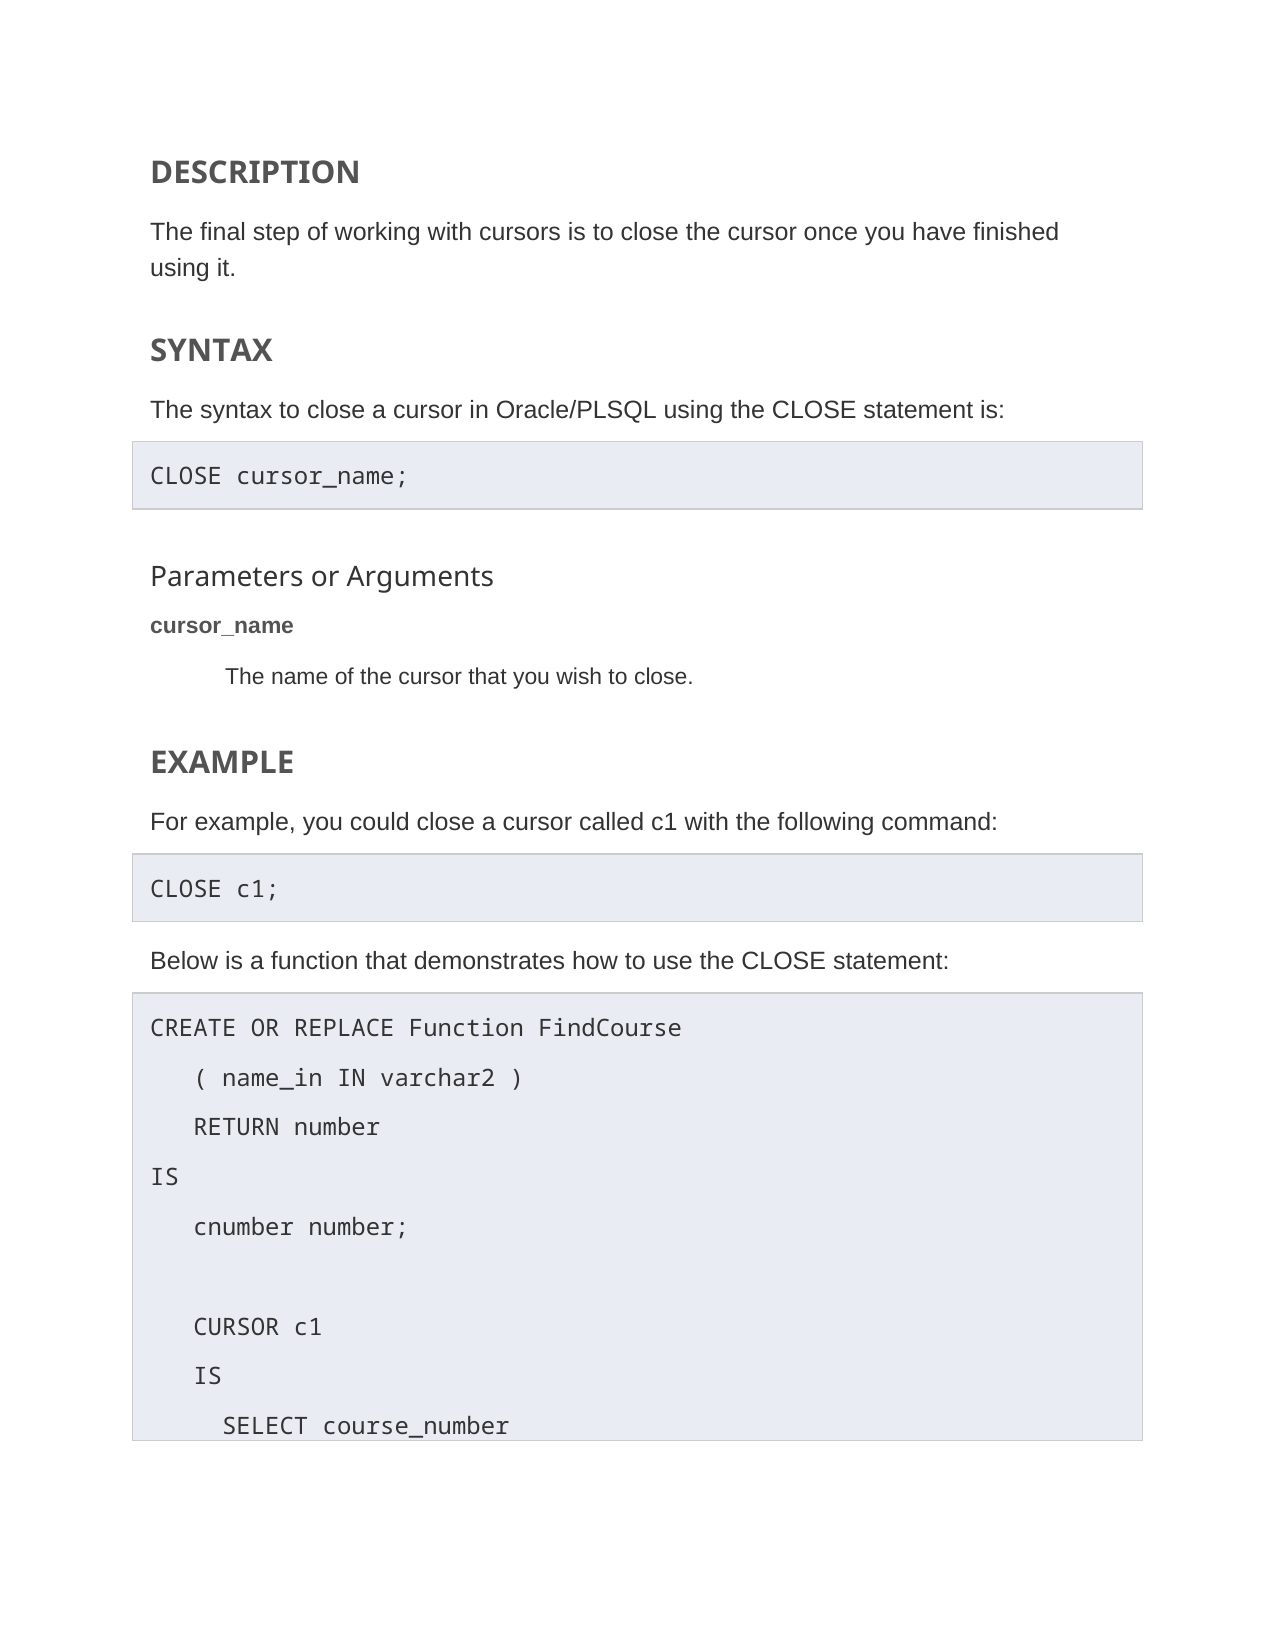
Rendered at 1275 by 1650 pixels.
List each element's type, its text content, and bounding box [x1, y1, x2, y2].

text CLOSE cursor_name; [133, 442, 1142, 508]
text cursor_name [150, 612, 1125, 639]
text The final step of working with cursors is to close the cursor once you have finished using it. [150, 210, 1125, 281]
text CLOSE c1; [133, 855, 1142, 921]
subtitle Parameters or Arguments [150, 557, 1125, 595]
subtitle SYNTAX [150, 328, 1125, 371]
text For example, you could close a cursor called c1 with the following command: [150, 800, 1125, 836]
text cnumber number; [133, 1191, 1142, 1241]
subtitle DESCRIPTION [150, 150, 1125, 193]
text Below is a function that demonstrates how to use the CLOSE statement: [150, 939, 1125, 975]
text IS [133, 1341, 1142, 1391]
text CURSOR c1 [133, 1291, 1142, 1341]
text ( name_in IN varchar2 ) [133, 1042, 1142, 1092]
text IS [133, 1142, 1142, 1191]
text The name of the cursor that you wish to close. [225, 663, 1125, 690]
subtitle EXAMPLE [150, 740, 1125, 783]
text CREATE OR REPLACE Function FindCourse [133, 994, 1142, 1042]
text RETURN number [133, 1092, 1142, 1142]
text SELECT course_number [133, 1391, 1142, 1440]
text The syntax to close a cursor in Oracle/PLSQL using the CLOSE statement is: [150, 388, 1125, 424]
